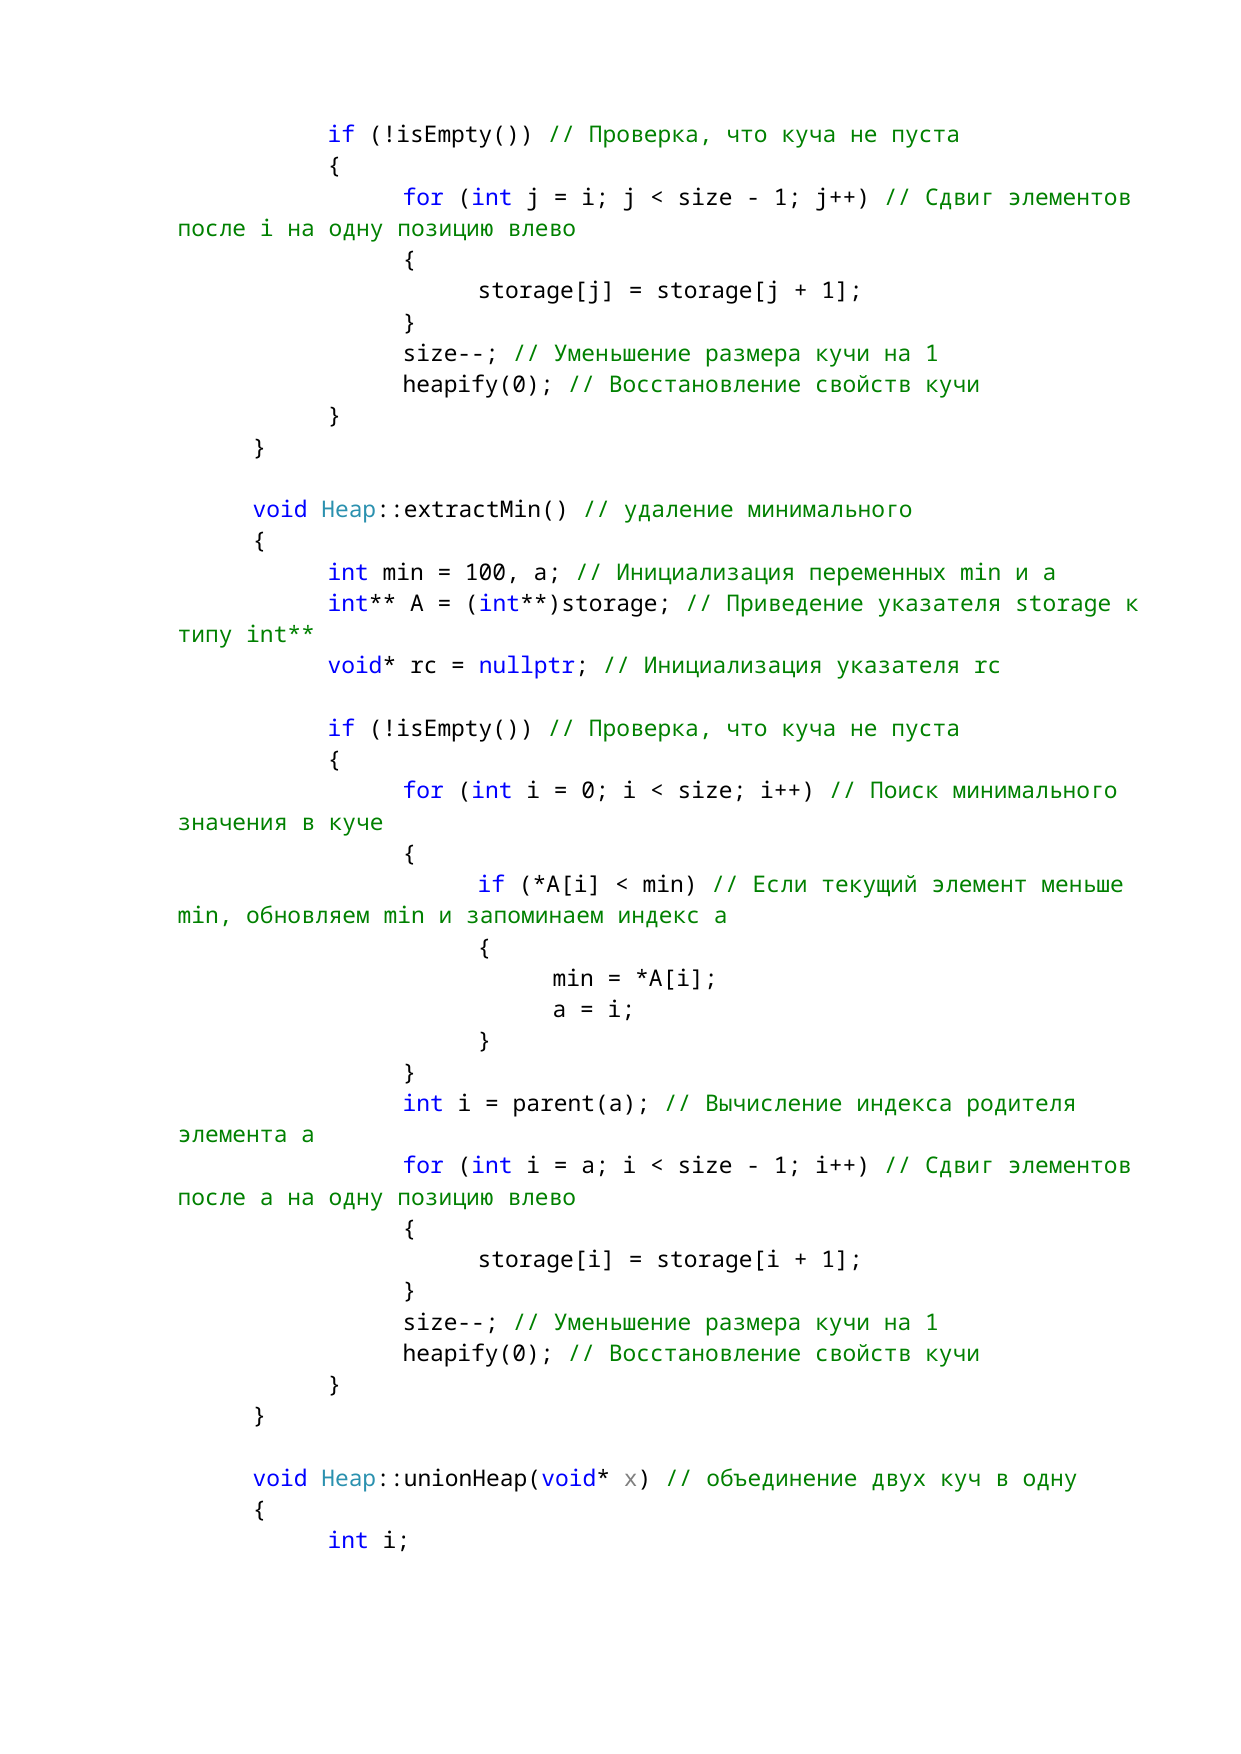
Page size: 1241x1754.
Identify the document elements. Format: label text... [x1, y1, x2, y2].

text if (*A[i] < min) // Если текущий элемент меньше min, обновляем min и запоминаем индекс a [177, 868, 1152, 931]
text storage[j] = storage[j + 1]; [177, 274, 1152, 306]
text { [177, 524, 1152, 556]
text void* rc = nullptr; // Инициализация указателя rc [177, 649, 1152, 681]
text void Heap::unionHeap(void* x) // объединение двух куч в одну [177, 1462, 1152, 1493]
text min = *A[i]; [177, 962, 1152, 993]
text int i = parent(a); // Вычисление индекса родителя элемента a [177, 1087, 1152, 1149]
text size--; // Уменьшение размера кучи на 1 [177, 337, 1152, 368]
text } [177, 1274, 1152, 1306]
text } [177, 1368, 1152, 1399]
text { [177, 1493, 1152, 1524]
text } [177, 1399, 1152, 1431]
text } [177, 1024, 1152, 1056]
text } [177, 306, 1152, 337]
text } [177, 1056, 1152, 1087]
text for (int j = i; j < size - 1; j++) // Сдвиг элементов после i на одну позицию влево [177, 181, 1152, 243]
text { [177, 931, 1152, 962]
text int i; [177, 1524, 1152, 1556]
text for (int i = a; i < size - 1; i++) // Сдвиг элементов после a на одну позицию влево [177, 1149, 1152, 1212]
text { [177, 1212, 1152, 1243]
text size--; // Уменьшение размера кучи на 1 [177, 1306, 1152, 1337]
text { [177, 149, 1152, 181]
text void Heap::extractMin() // удаление минимального [177, 493, 1152, 524]
text } [177, 399, 1152, 431]
text for (int i = 0; i < size; i++) // Поиск минимального значения в куче [177, 774, 1152, 837]
text { [177, 743, 1152, 774]
text } [177, 431, 1152, 462]
text { [177, 243, 1152, 274]
text if (!isEmpty()) // Проверка, что куча не пуста [177, 712, 1152, 743]
text int min = 100, a; // Инициализация переменных min и a [177, 556, 1152, 587]
text { [177, 837, 1152, 868]
text a = i; [177, 993, 1152, 1024]
text storage[i] = storage[i + 1]; [177, 1243, 1152, 1274]
text int** A = (int**)storage; // Приведение указателя storage к типу int** [177, 587, 1152, 649]
text if (!isEmpty()) // Проверка, что куча не пуста [177, 118, 1152, 149]
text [177, 1337, 1152, 1368]
text heapify(0); // Восстановление свойств кучи [177, 368, 1152, 399]
